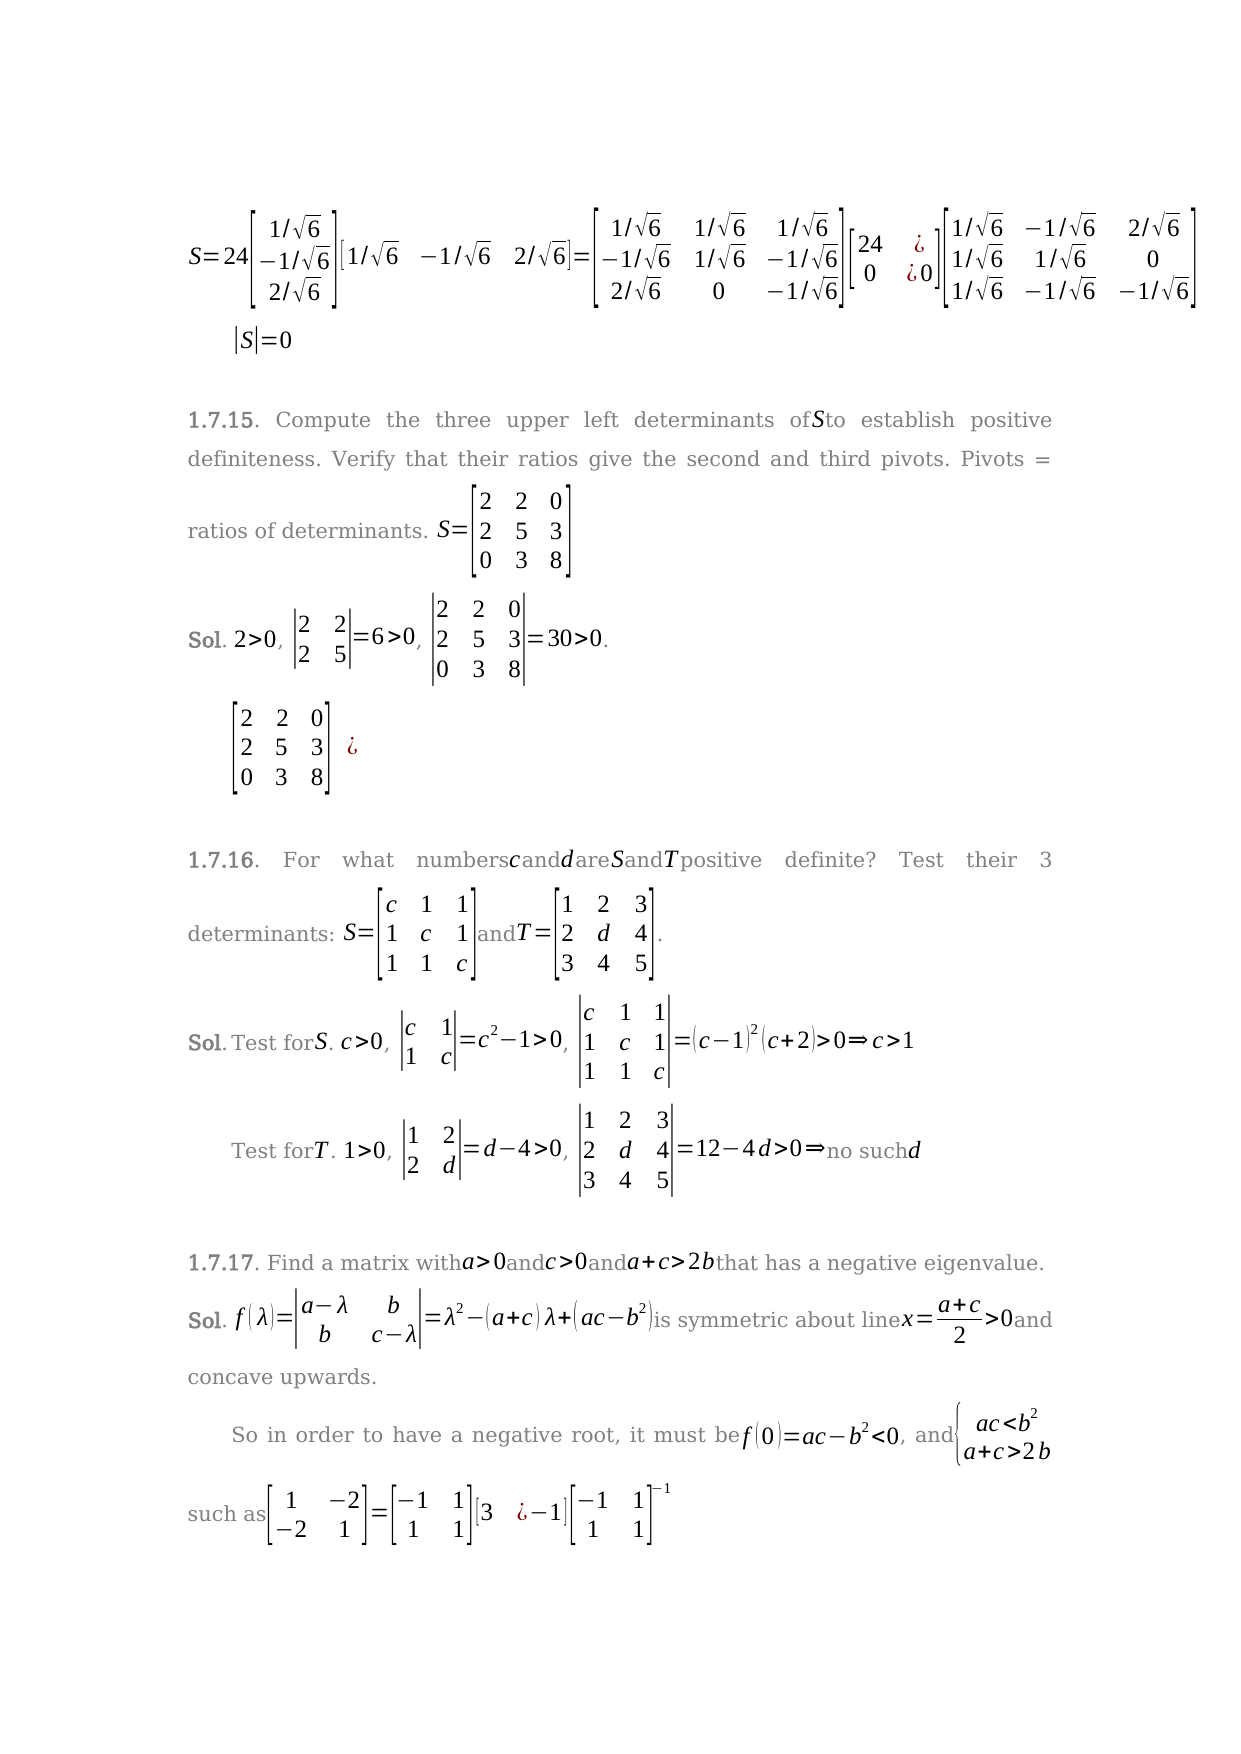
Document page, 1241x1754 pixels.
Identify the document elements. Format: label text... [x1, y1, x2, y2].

text Sol. Test for. , , [187, 994, 1053, 1090]
text Sol. is symmetric about lineand concave upwards. [187, 1288, 1053, 1389]
text 1.7.16. For what numbersandareandpositive definite? Test their 3 determinants: and. [187, 845, 1053, 981]
text 1.7.15. Compute the three upper left determinants ofto establish positive definiteness. Verify that their ratios give the second and third pivots. Pivots = ratios of determinants. [187, 405, 1053, 579]
text Sol. , , . [187, 591, 1053, 687]
text 1.7.17. Find a matrix withandandthat has a negative eigenvalue. [187, 1248, 1053, 1276]
text Test for. , , no such [187, 1102, 1053, 1198]
text So in order to have a negative root, it must be, and such as [187, 1401, 1053, 1546]
